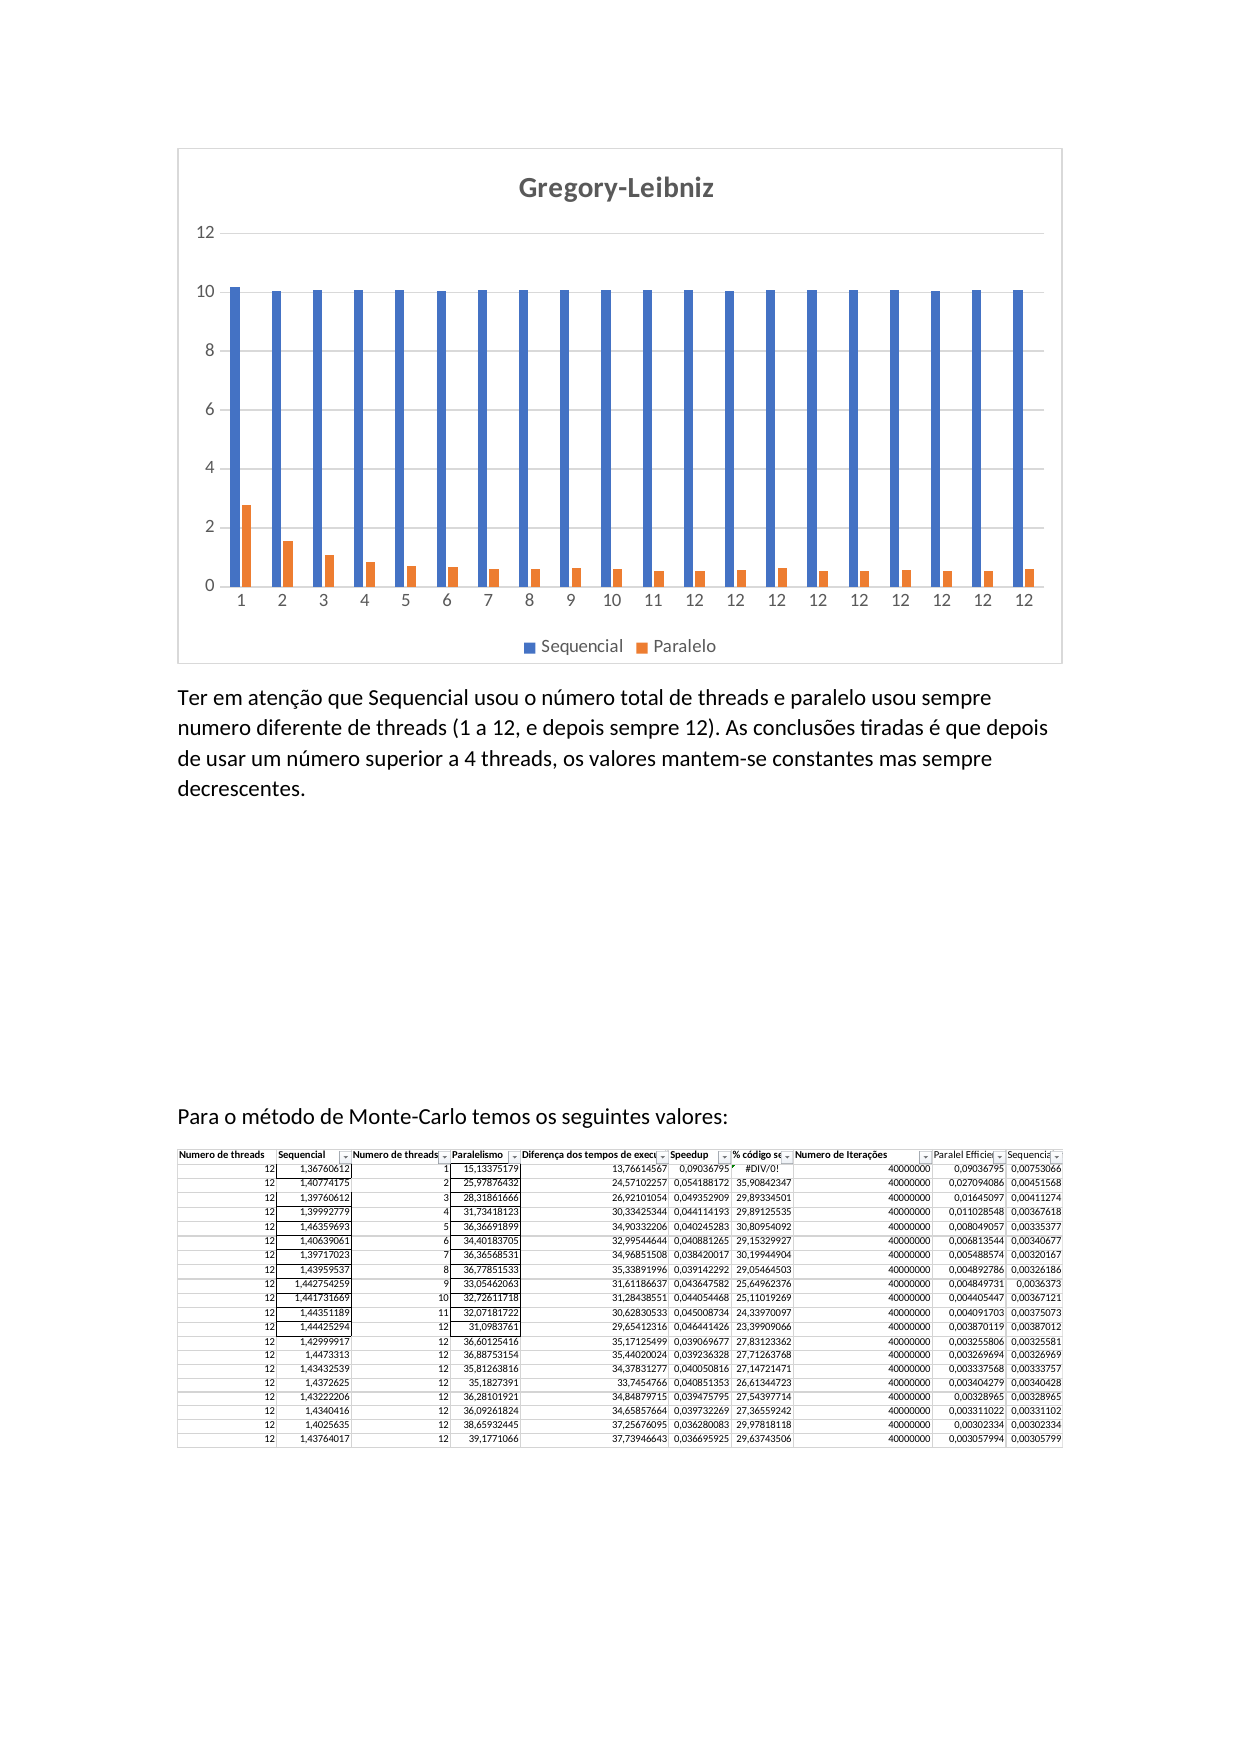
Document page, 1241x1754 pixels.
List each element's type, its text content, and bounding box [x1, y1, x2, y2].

text Para o método de Monte-Carlo temos os seguintes valores: [177, 1102, 1063, 1130]
text Ter em atenção que Sequencial usou o número total de threads e paralelo usou sempre numero diferente de threads (1 a 12, e depois sempre 12). As conclusões tiradas é que depois de usar um número superior a 4 threads, os valores mantem-se constantes mas sempre decrescentes. [177, 683, 1063, 802]
